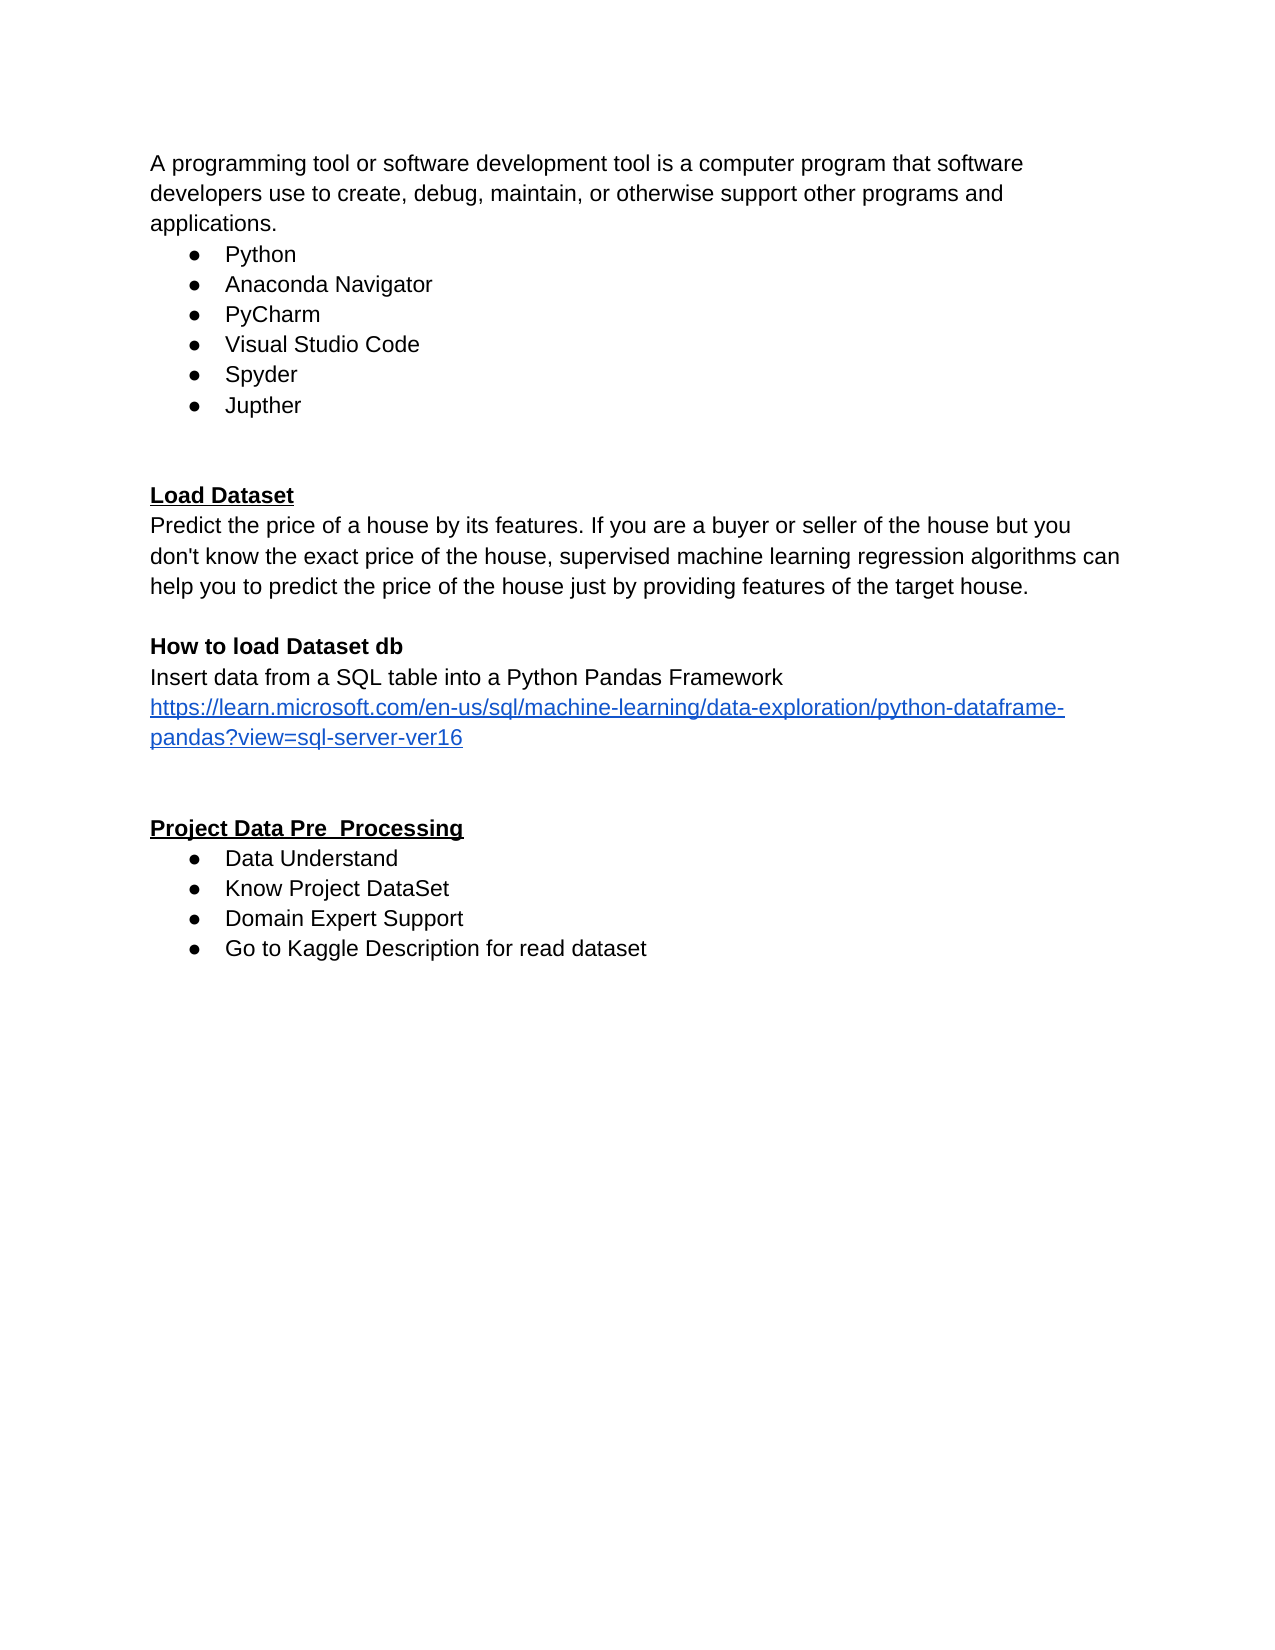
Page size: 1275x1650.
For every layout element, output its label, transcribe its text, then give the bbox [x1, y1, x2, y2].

list Anaconda Navigator [187, 271, 1125, 297]
text Project Data Pre_Processing [150, 814, 1125, 841]
list Domain Expert Support [187, 905, 1125, 932]
text How to load Dataset db [150, 633, 1125, 660]
list Spyder [187, 361, 1125, 388]
list Know Project DataSet [187, 875, 1125, 901]
list Visual Studio Code [187, 331, 1125, 358]
text A programming tool or software development tool is a computer program that software developers use to create, debug, maintain, or otherwise support other programs and applications. [150, 150, 1125, 237]
list Data Understand [187, 845, 1125, 871]
text Load Dataset [150, 482, 1125, 509]
list Python [187, 241, 1125, 267]
list Go to Kaggle Description for read dataset [187, 935, 1125, 962]
text Predict the price of a house by its features. If you are a buyer or seller of the house but you don't know the exact price of the house, supervised machine learning regression algorithms can help you to predict the price of the house just by providing features of the target house. [150, 512, 1125, 599]
text Insert data from a SQL table into a Python Pandas Framework [150, 663, 1125, 690]
list PyCharm [187, 301, 1125, 327]
list Jupther [187, 392, 1125, 418]
text https://learn.microsoft.com/en-us/sql/machine-learning/data-exploration/python-dataframe-pandas?view=sql-server-ver16 [150, 694, 1125, 750]
